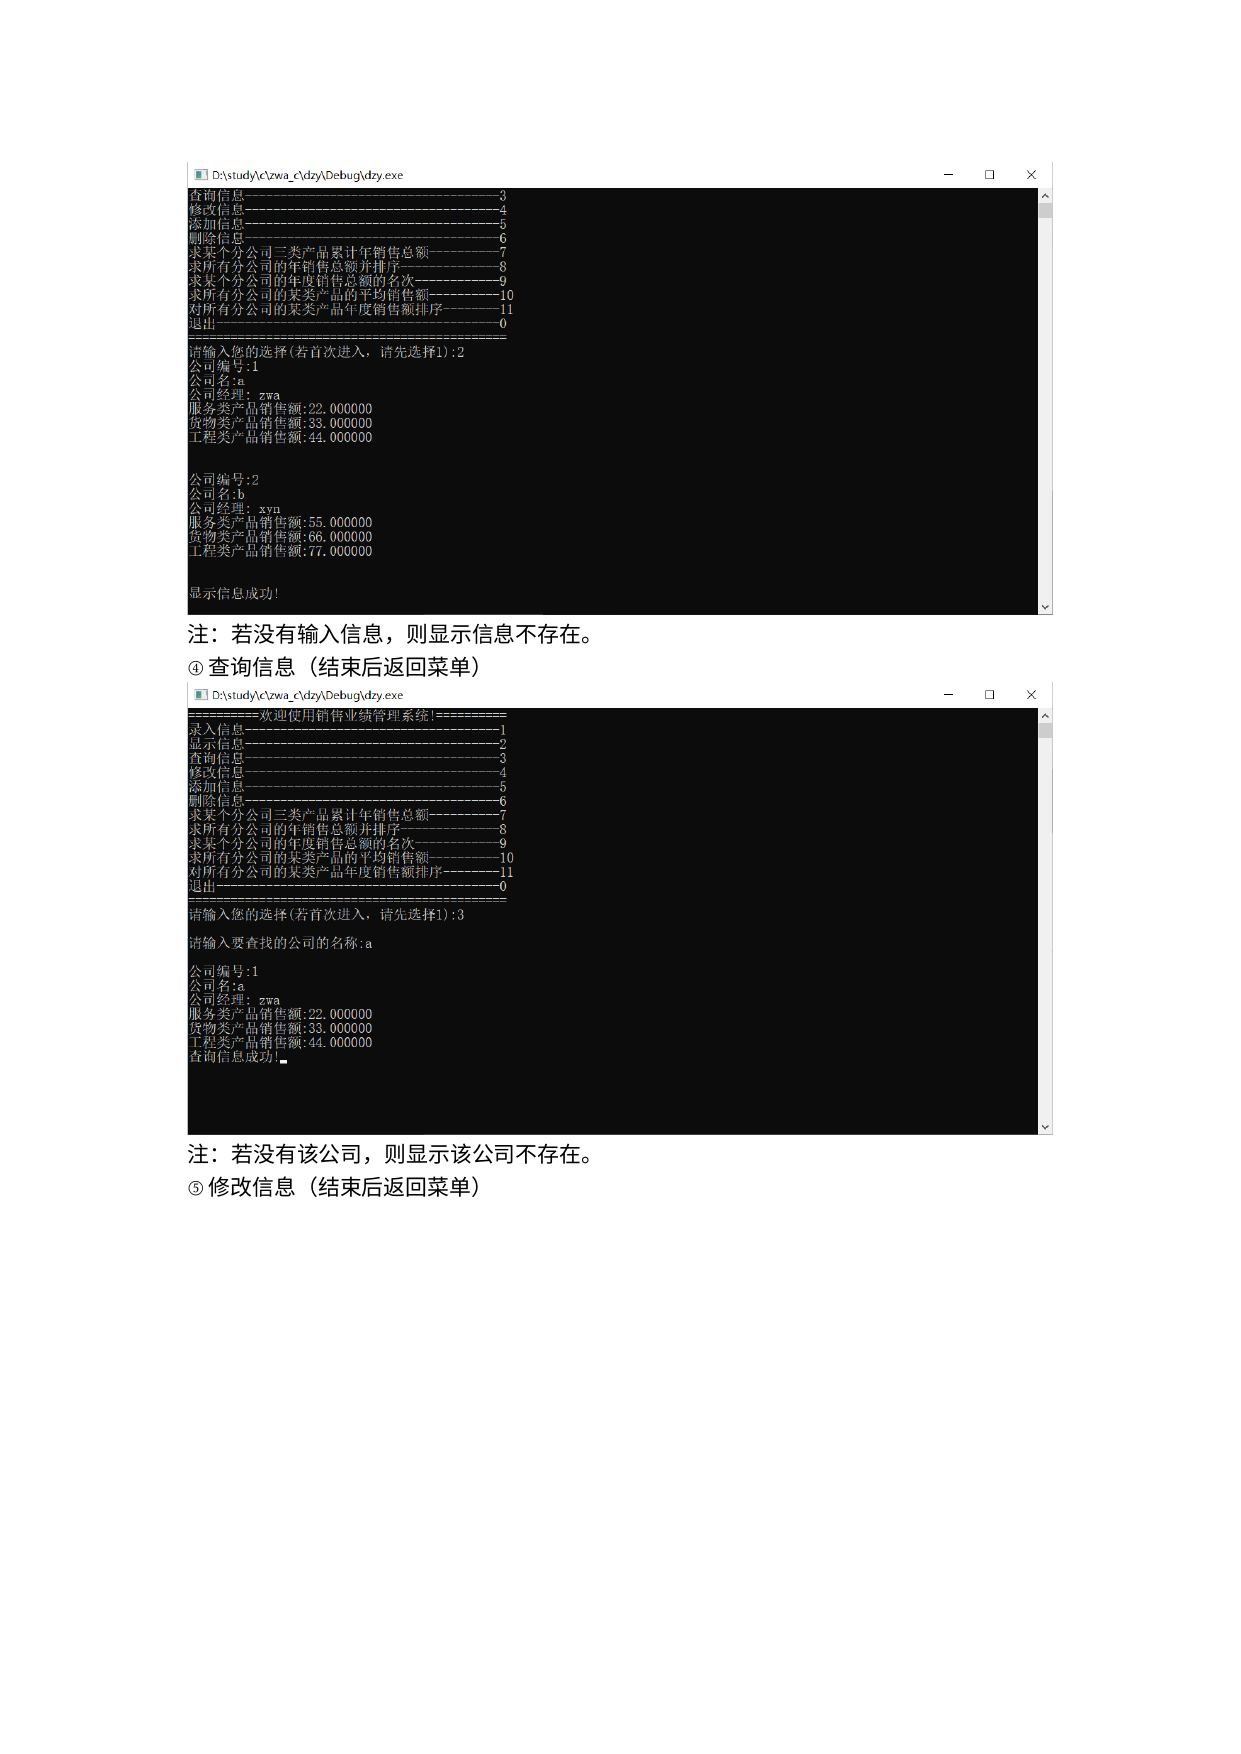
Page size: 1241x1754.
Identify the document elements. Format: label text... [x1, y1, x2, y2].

picture [187, 162, 1053, 615]
text ④查询信息（结束后返回菜单） [187, 649, 1053, 682]
picture [187, 682, 1053, 1135]
text 注：若没有输入信息，则显示信息不存在。 [187, 617, 1053, 649]
text ⑤修改信息（结束后返回菜单） [187, 1169, 1053, 1202]
text 注：若没有该公司，则显示该公司不存在。 [187, 1137, 1053, 1169]
